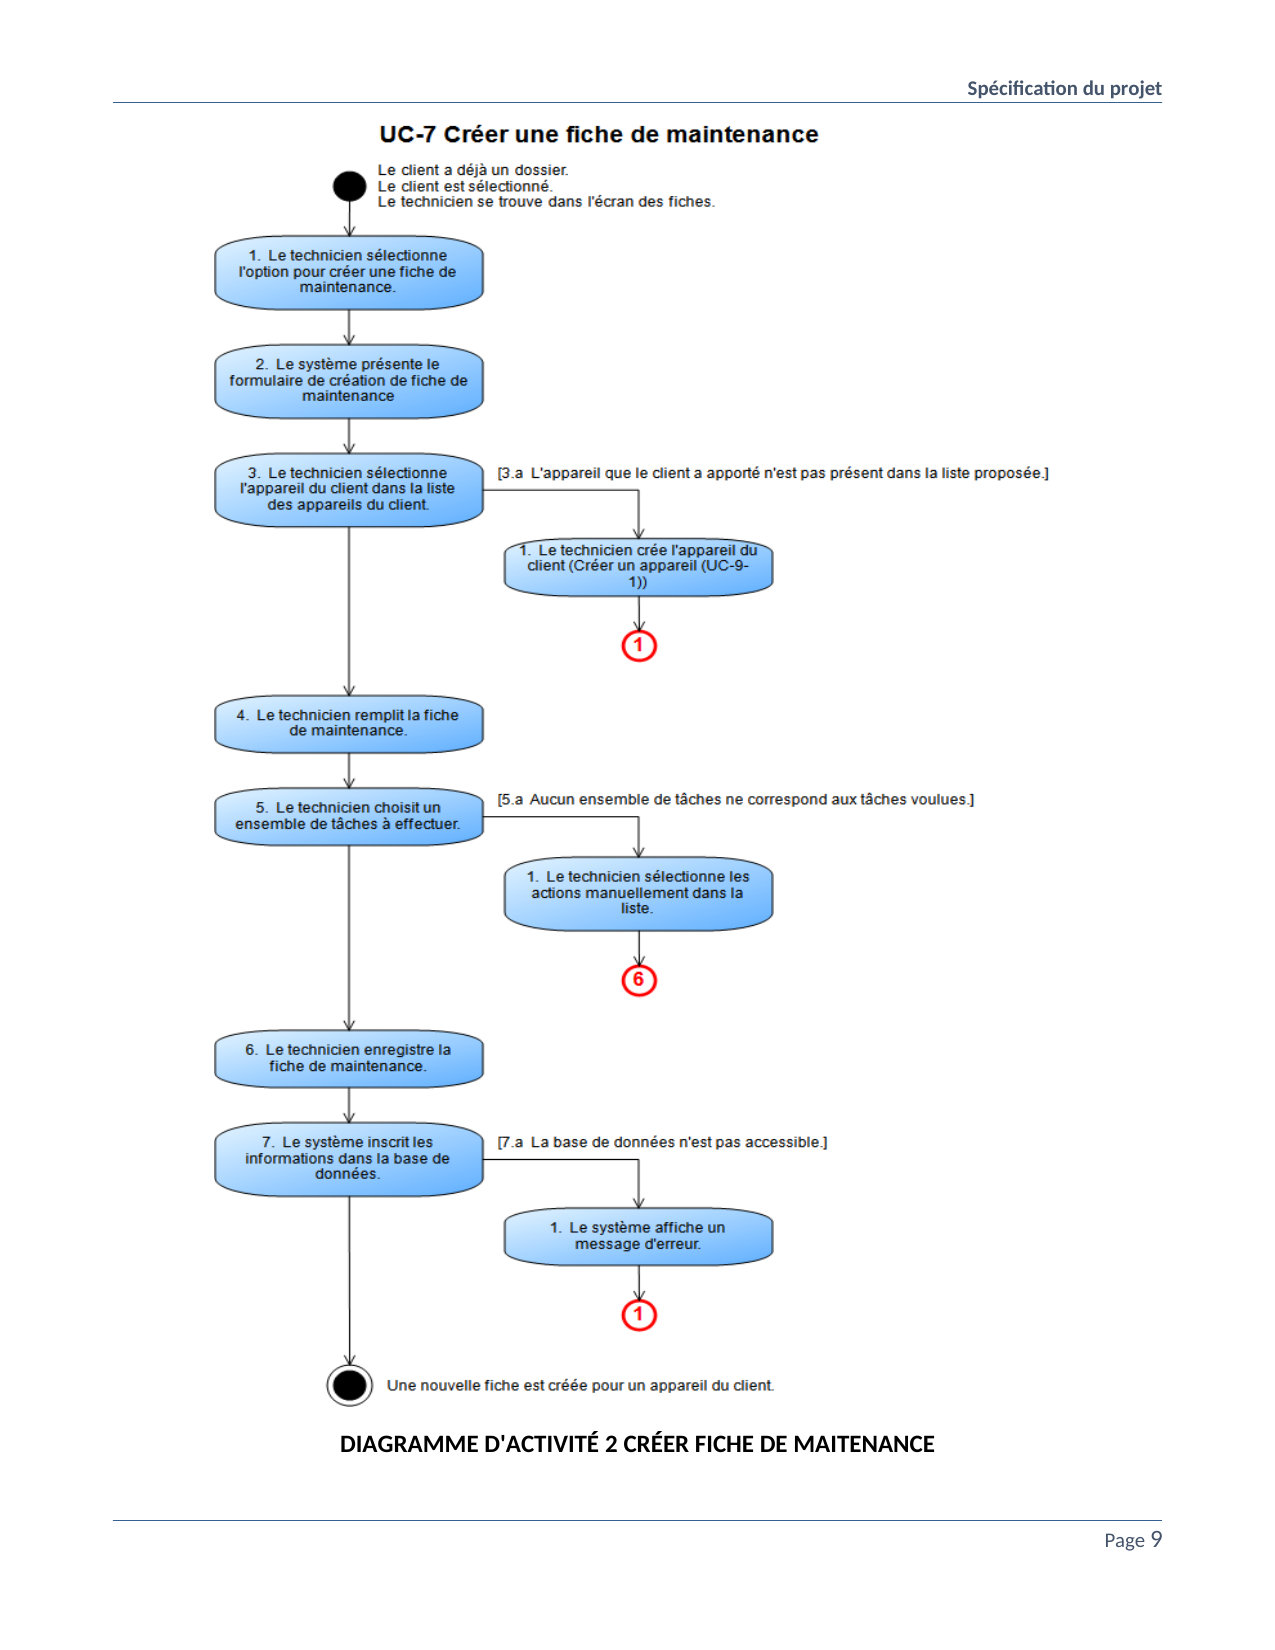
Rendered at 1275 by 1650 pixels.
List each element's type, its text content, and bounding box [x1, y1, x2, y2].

text Diagramme d'activité 2 CRÉER FICHE DE MAITENANCE [112, 1428, 1162, 1458]
